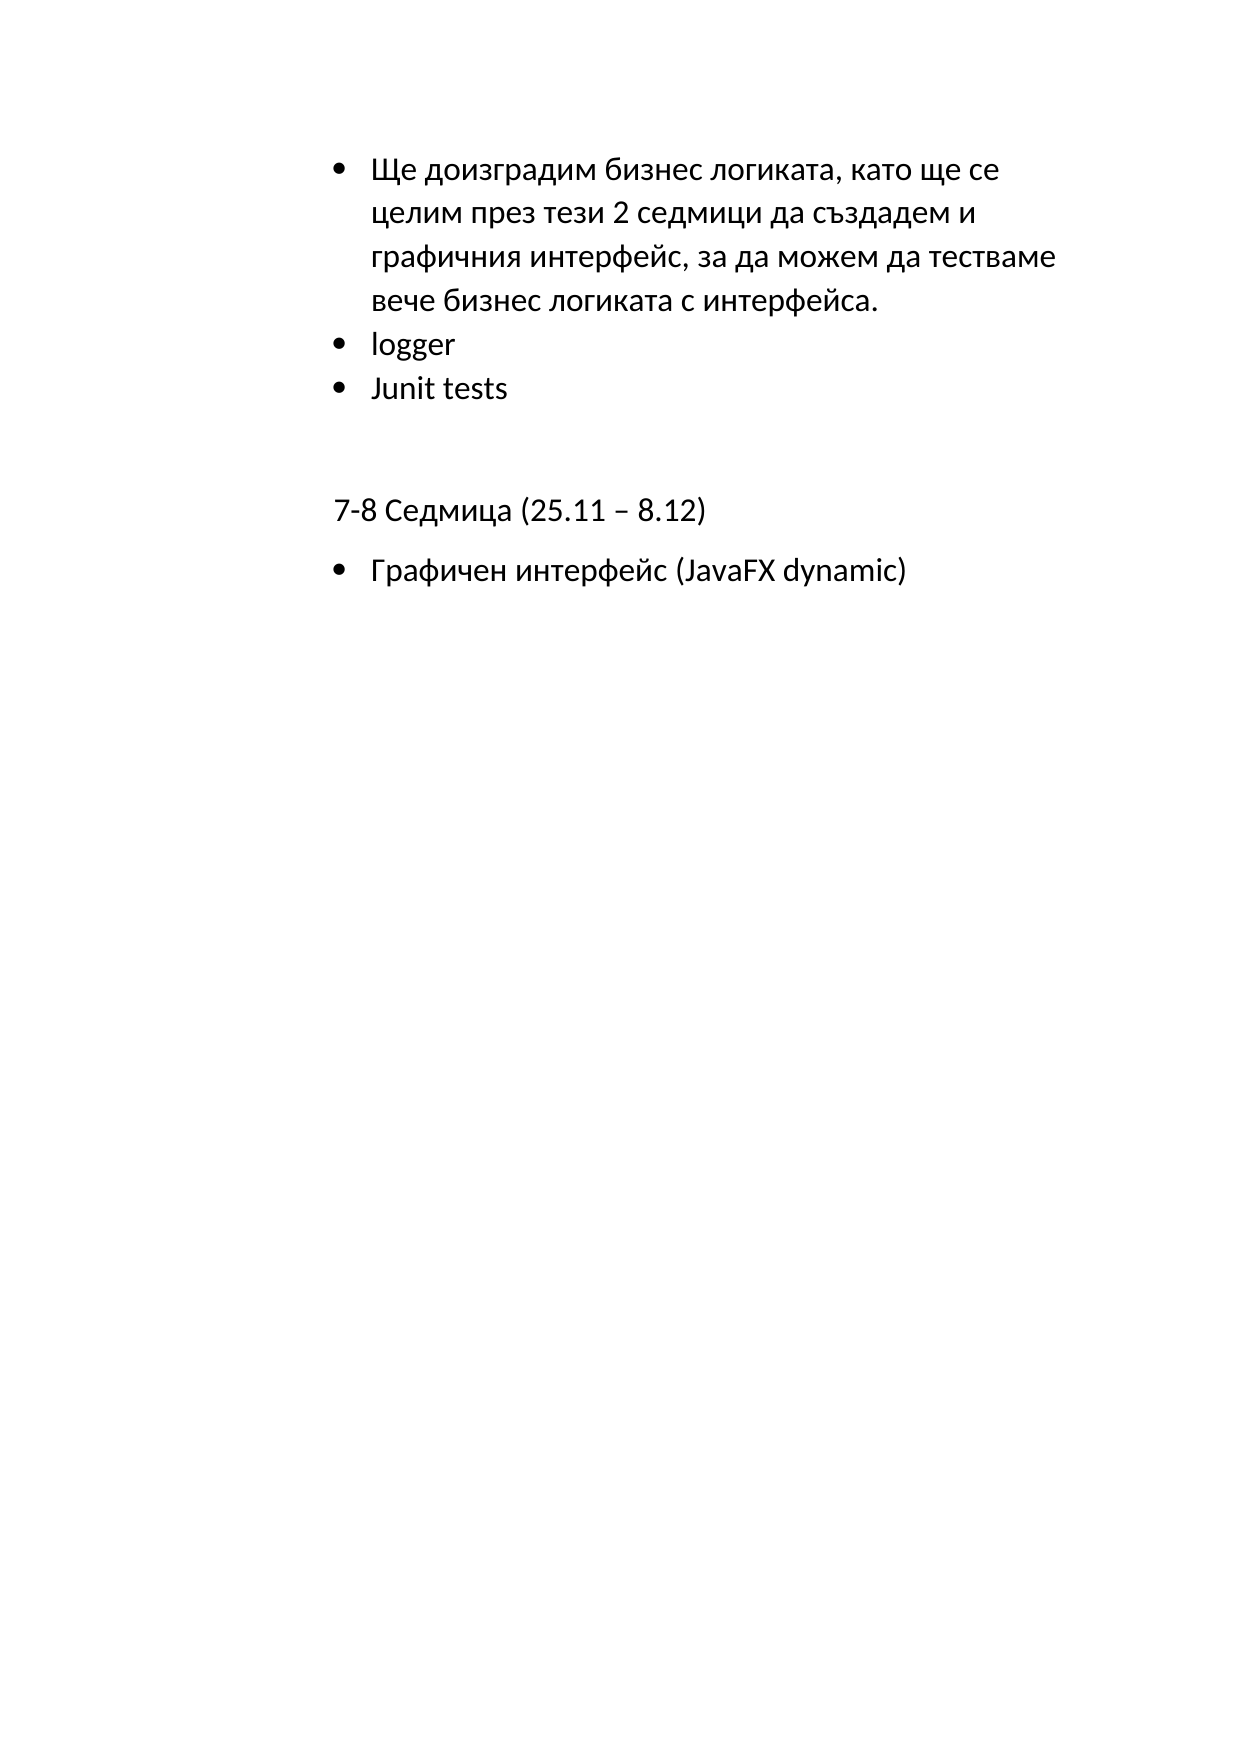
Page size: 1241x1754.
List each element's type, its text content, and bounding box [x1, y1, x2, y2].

text 7-8 Седмица (25.11 – 8.12) [333, 489, 1093, 529]
list Ще доизградим бизнес логиката, като ще се целим през тези 2 седмици да създадем и графичния интерфейс, за да можем да тестваме вече бизнес логиката с интерфейса. [333, 148, 1093, 320]
list Junit tests [333, 367, 1093, 408]
list logger [333, 323, 1093, 364]
list Графичен интерфейс (JavaFX dynamic) [333, 549, 1093, 590]
